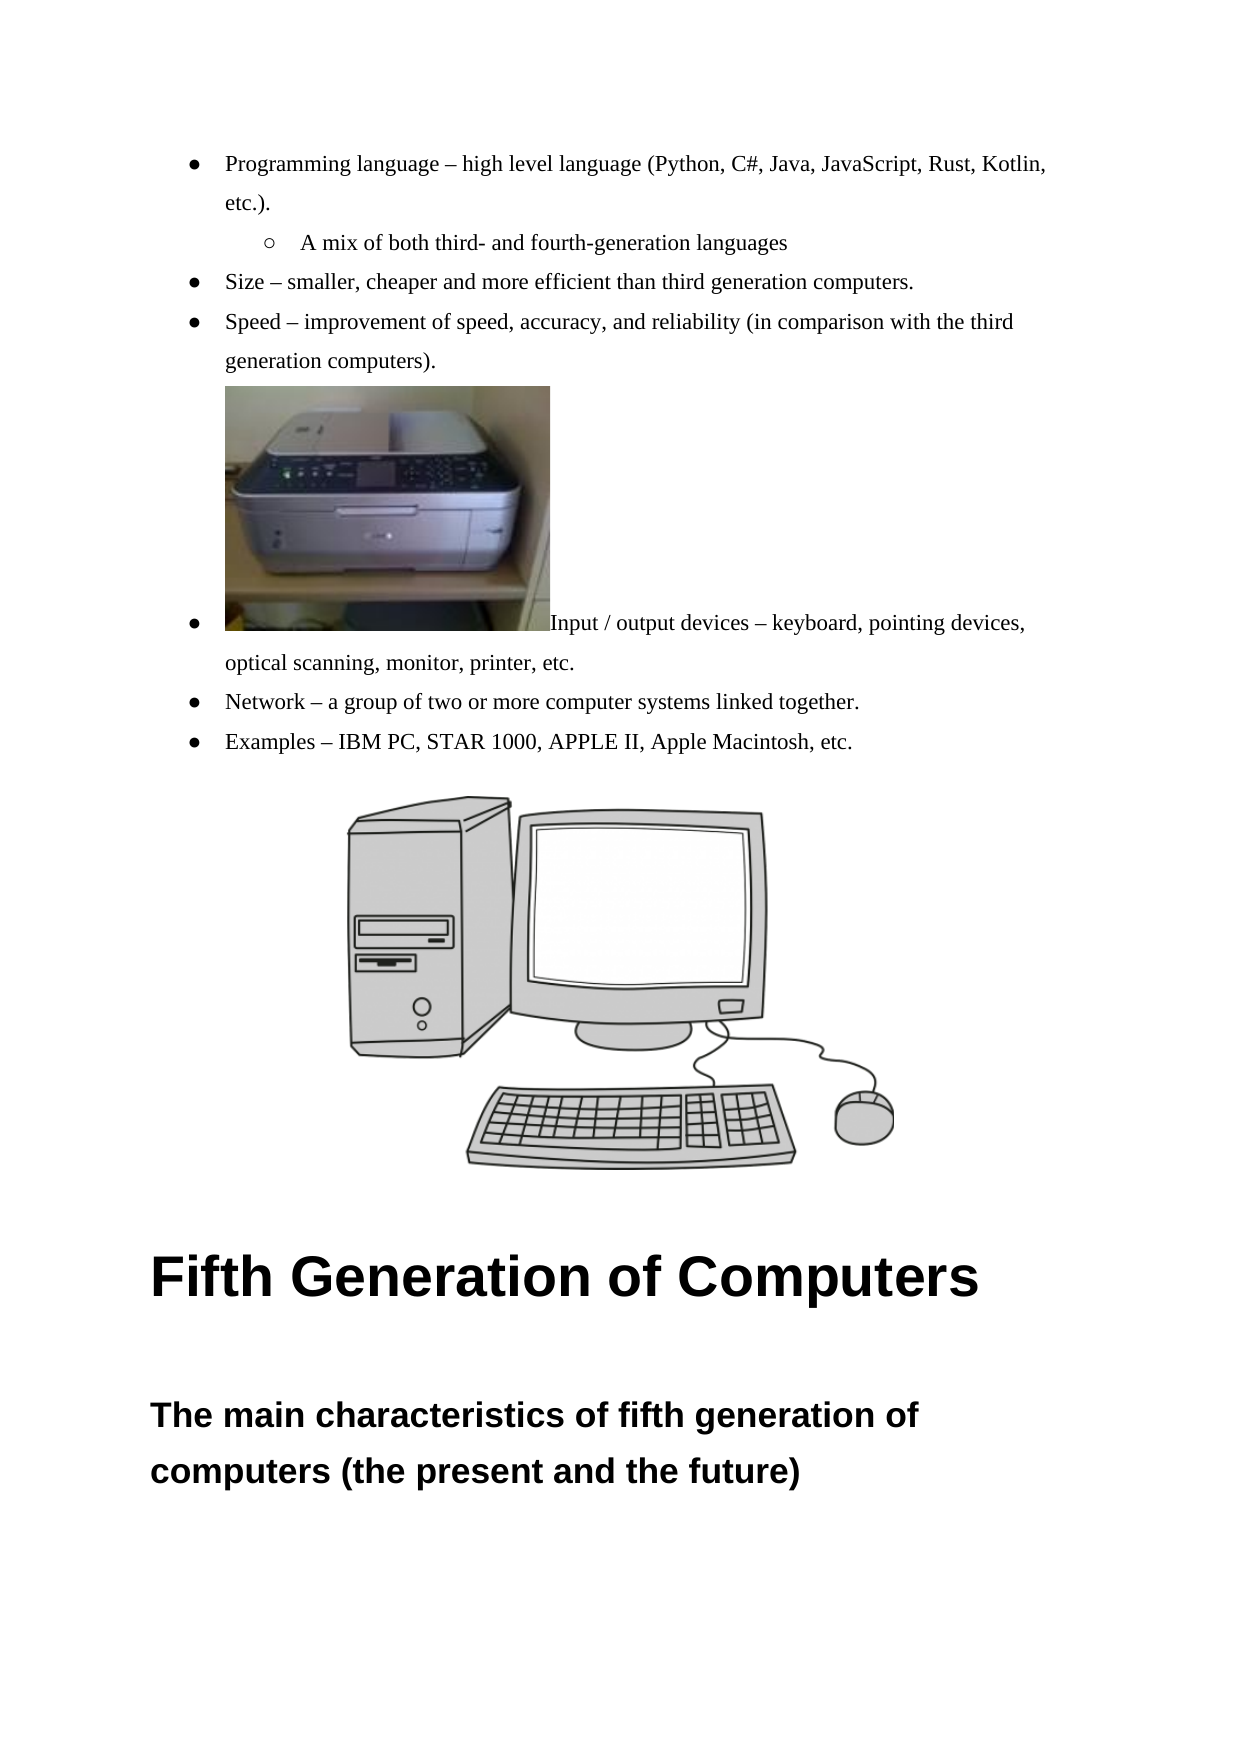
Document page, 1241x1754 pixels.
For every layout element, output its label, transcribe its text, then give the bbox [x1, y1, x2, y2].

subtitle The main characteristics of fifth generation of computers (the present and the future) [150, 1394, 1090, 1491]
subtitle Fifth Generation of Computers [150, 1242, 1090, 1308]
picture [225, 386, 550, 631]
list Examples – IBM PC, STAR 1000, APPLE II, Apple Macintosh, etc. [187, 728, 1090, 754]
picture [346, 796, 894, 1170]
list Size – smaller, cheaper and more efficient than third generation computers. [187, 268, 1090, 295]
list Network – a group of two or more computer systems linked together. [187, 688, 1090, 714]
list A mix of both third- and fourth-generation languages [262, 229, 1090, 255]
list Speed – improvement of speed, accuracy, and reliability (in comparison with the third generation computers). [187, 308, 1090, 374]
list Programming language – high level language (Python, C#, Java, JavaScript, Rust, Kotlin, etc.). [187, 150, 1090, 216]
